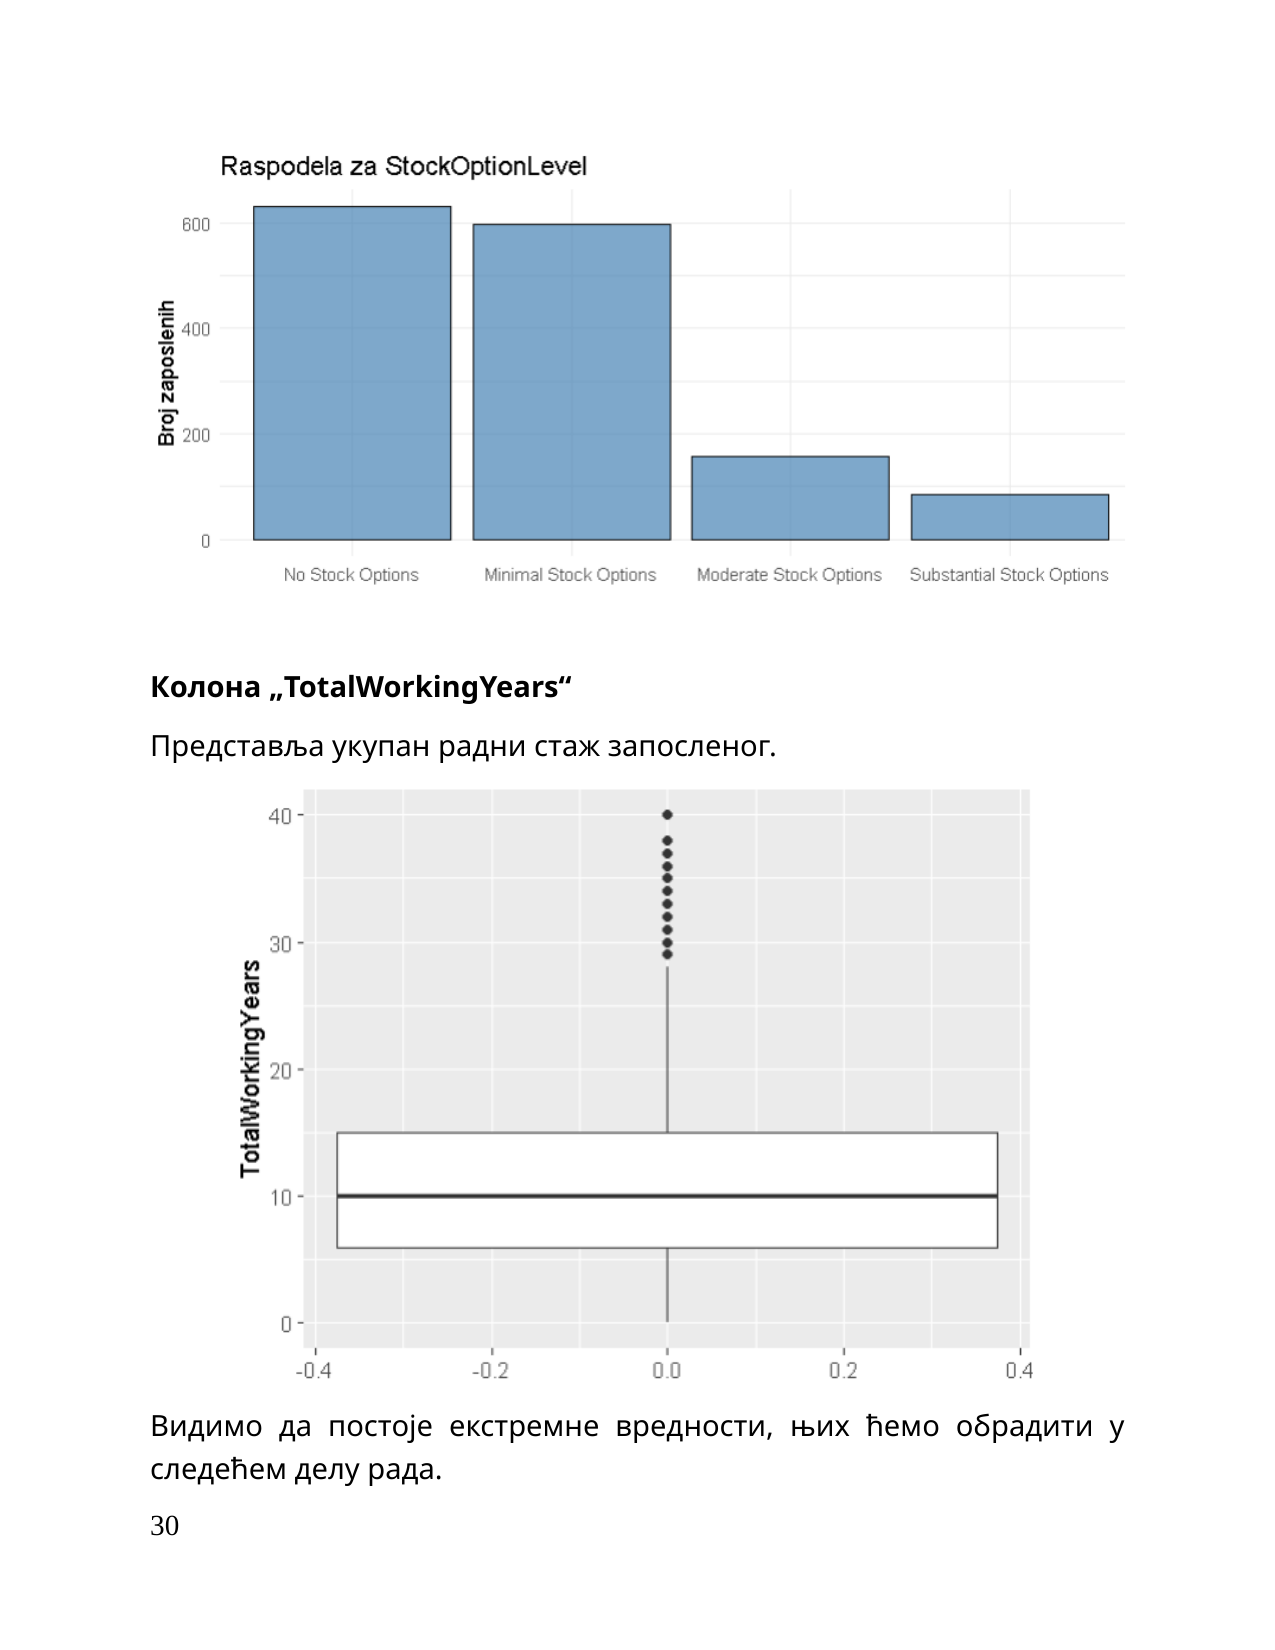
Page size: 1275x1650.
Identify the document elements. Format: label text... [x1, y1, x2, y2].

text Колона „TotalWorkingYears“ [150, 666, 1125, 706]
picture [150, 150, 1125, 587]
text Представља укупан радни стаж запосленог. [150, 725, 1125, 765]
picture [232, 784, 1043, 1387]
text Видимо да постоје екстремне вредности, њих ћемо обрадити у следећем делу рада. [150, 1406, 1125, 1488]
